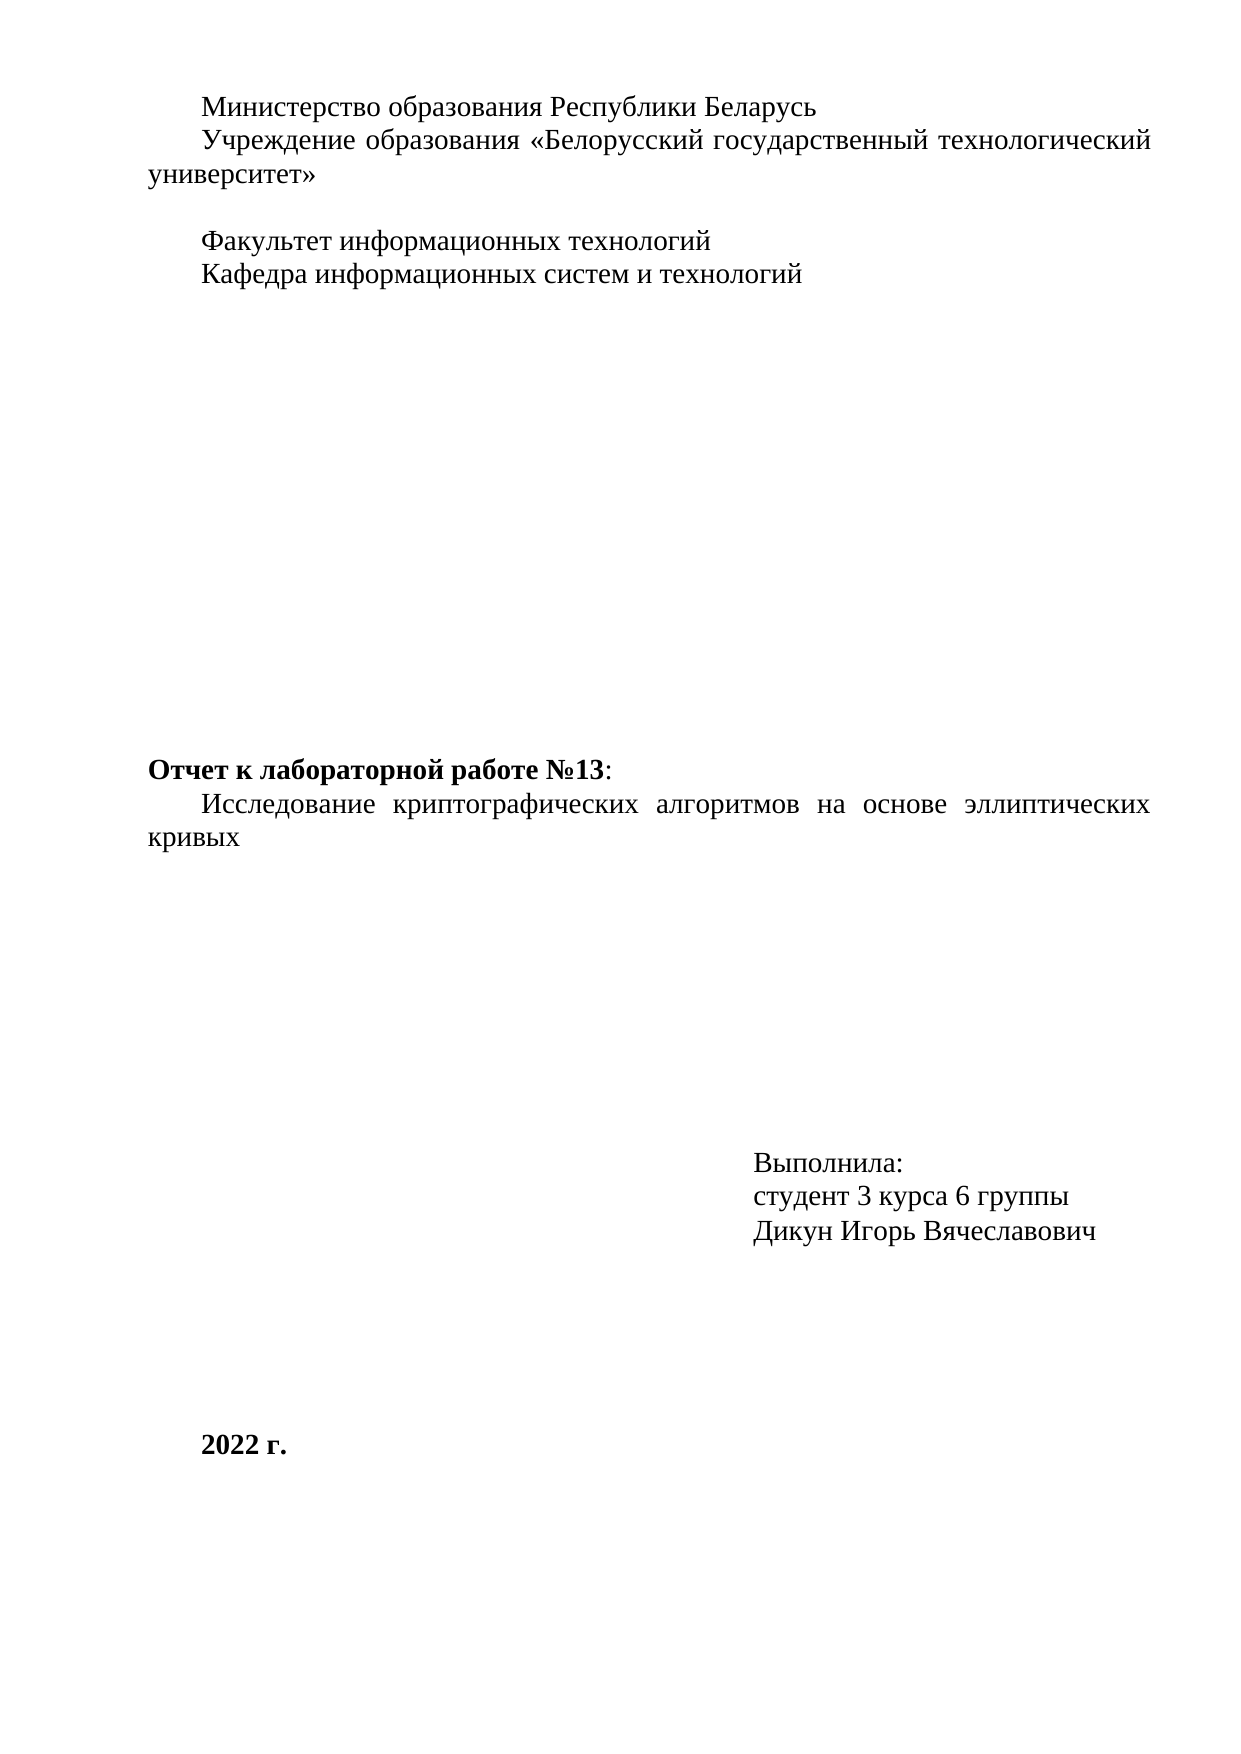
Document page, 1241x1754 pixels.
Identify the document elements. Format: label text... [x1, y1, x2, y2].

text Факультет информационных технологий [148, 223, 1152, 256]
text Министерство образования Республики Беларусь [148, 89, 1152, 122]
text Отчет к лабораторной работе №13: [148, 752, 1152, 786]
text Дикун Игорь Вячеславович [148, 1213, 1152, 1247]
text Кафедра информационных систем и технологий [148, 256, 1152, 290]
text Выполнила: [148, 1145, 1152, 1178]
text студент 3 курса 6 группы [148, 1178, 1152, 1212]
text Исследование криптографических алгоритмов на основе эллиптических кривых [148, 786, 1152, 853]
text Учреждение образования «Белорусский государственный технологический университет» [148, 122, 1152, 189]
text 2022 г. [148, 1427, 1152, 1460]
